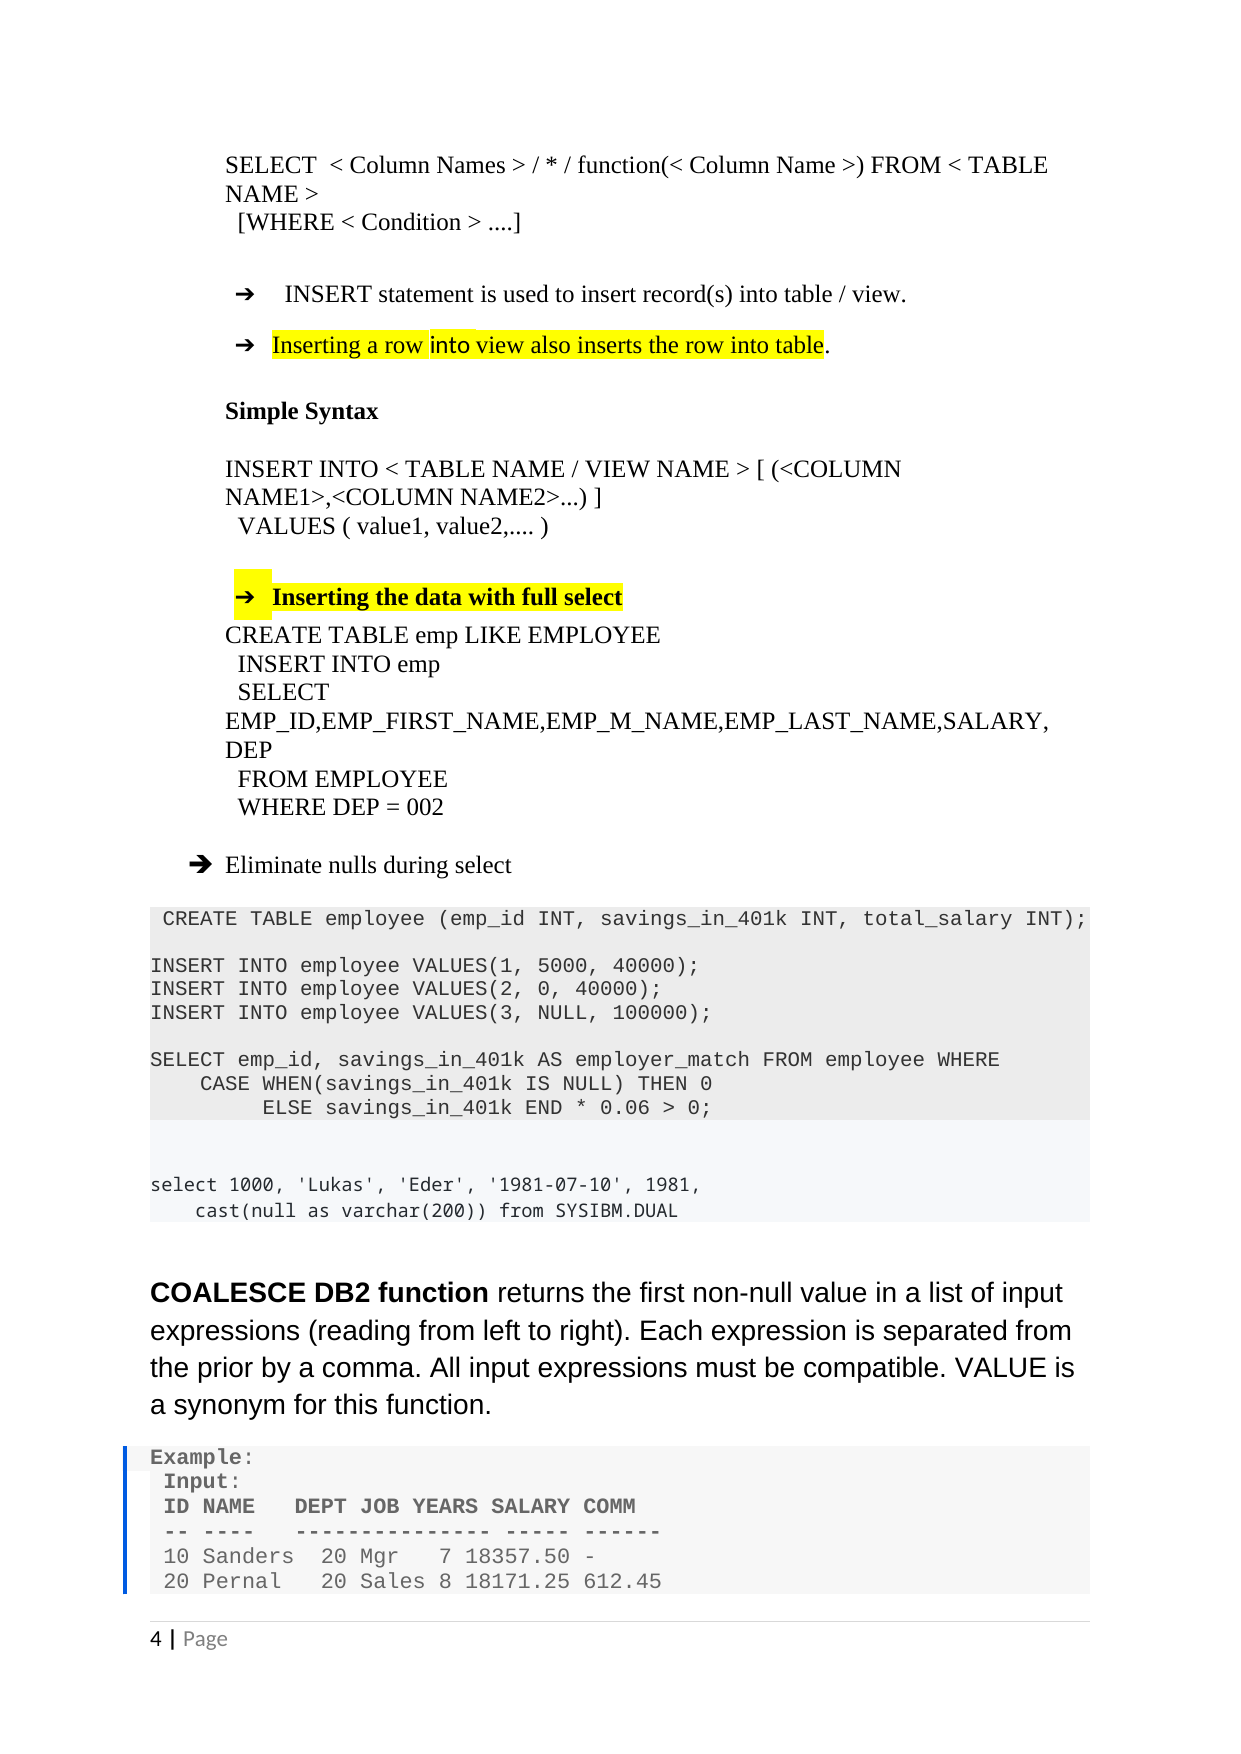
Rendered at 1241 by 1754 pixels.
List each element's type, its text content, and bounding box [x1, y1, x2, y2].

text FROM EMPLOYEE [225, 764, 1090, 792]
list Inserting a row into view also inserts the row into table. [234, 316, 1090, 367]
text CREATE TABLE employee (emp_id INT, savings_in_401k INT, total_salary INT); [150, 907, 1090, 931]
text SELECT < Column Names > / * / function(< Column Name >) FROM < TABLE NAME > [225, 150, 1090, 207]
text Input: [150, 1471, 1090, 1495]
list Eliminate nulls during select [187, 850, 1090, 879]
text Example: [127, 1446, 1090, 1471]
text CASE WHEN(savings_in_401k IS NULL) THEN 0 [150, 1073, 1090, 1097]
list INSERT statement is used to insert record(s) into table / view. [234, 265, 1090, 316]
text SELECT EMP_ID,EMP_FIRST_NAME,EMP_M_NAME,EMP_LAST_NAME,SALARY, DEP [225, 677, 1090, 764]
text INSERT INTO employee VALUES(3, NULL, 100000); [150, 1002, 1090, 1026]
list Inserting the data with full select [272, 569, 1090, 620]
text COALESCE DB2 function returns the first non-null value in a list of input expressions (reading from left to right). Each expression is separated from the prior by a comma. All input expressions must be compatible. VALUE is a synonym for this function. [150, 1276, 1090, 1420]
text INSERT INTO < TABLE NAME / VIEW NAME > [ (<COLUMN NAME1>,<COLUMN NAME2>...) ] [225, 454, 1090, 511]
text INSERT INTO employee VALUES(2, 0, 40000); [150, 978, 1090, 1002]
text cast(null as varchar(200)) from SYSIBM.DUAL [150, 1197, 1090, 1222]
text INSERT INTO emp [225, 649, 1090, 677]
text ID NAME DEPT JOB YEARS SALARY COMM [150, 1495, 1090, 1520]
text ELSE savings_in_401k END * 0.06 > 0; [150, 1097, 1090, 1120]
text Simple Syntax [225, 396, 1090, 425]
text VALUES ( value1, value2,.... ) [225, 511, 1090, 540]
text -- ---- --------------- ----- ------ [150, 1520, 1090, 1545]
text INSERT INTO employee VALUES(1, 5000, 40000); [150, 955, 1090, 978]
text [WHERE < Condition > ....] [225, 207, 1090, 236]
text 20 Pernal 20 Sales 8 18171.25 612.45 [150, 1570, 1090, 1594]
text select 1000, 'Lukas', 'Eder', '1981-07-10', 1981, [150, 1171, 1090, 1197]
text WHERE DEP = 002 [225, 792, 1090, 821]
text SELECT emp_id, savings_in_401k AS employer_match FROM employee WHERE [150, 1049, 1090, 1073]
text CREATE TABLE emp LIKE EMPLOYEE [225, 620, 1090, 649]
text 10 Sanders 20 Mgr 7 18357.50 - [150, 1545, 1090, 1570]
